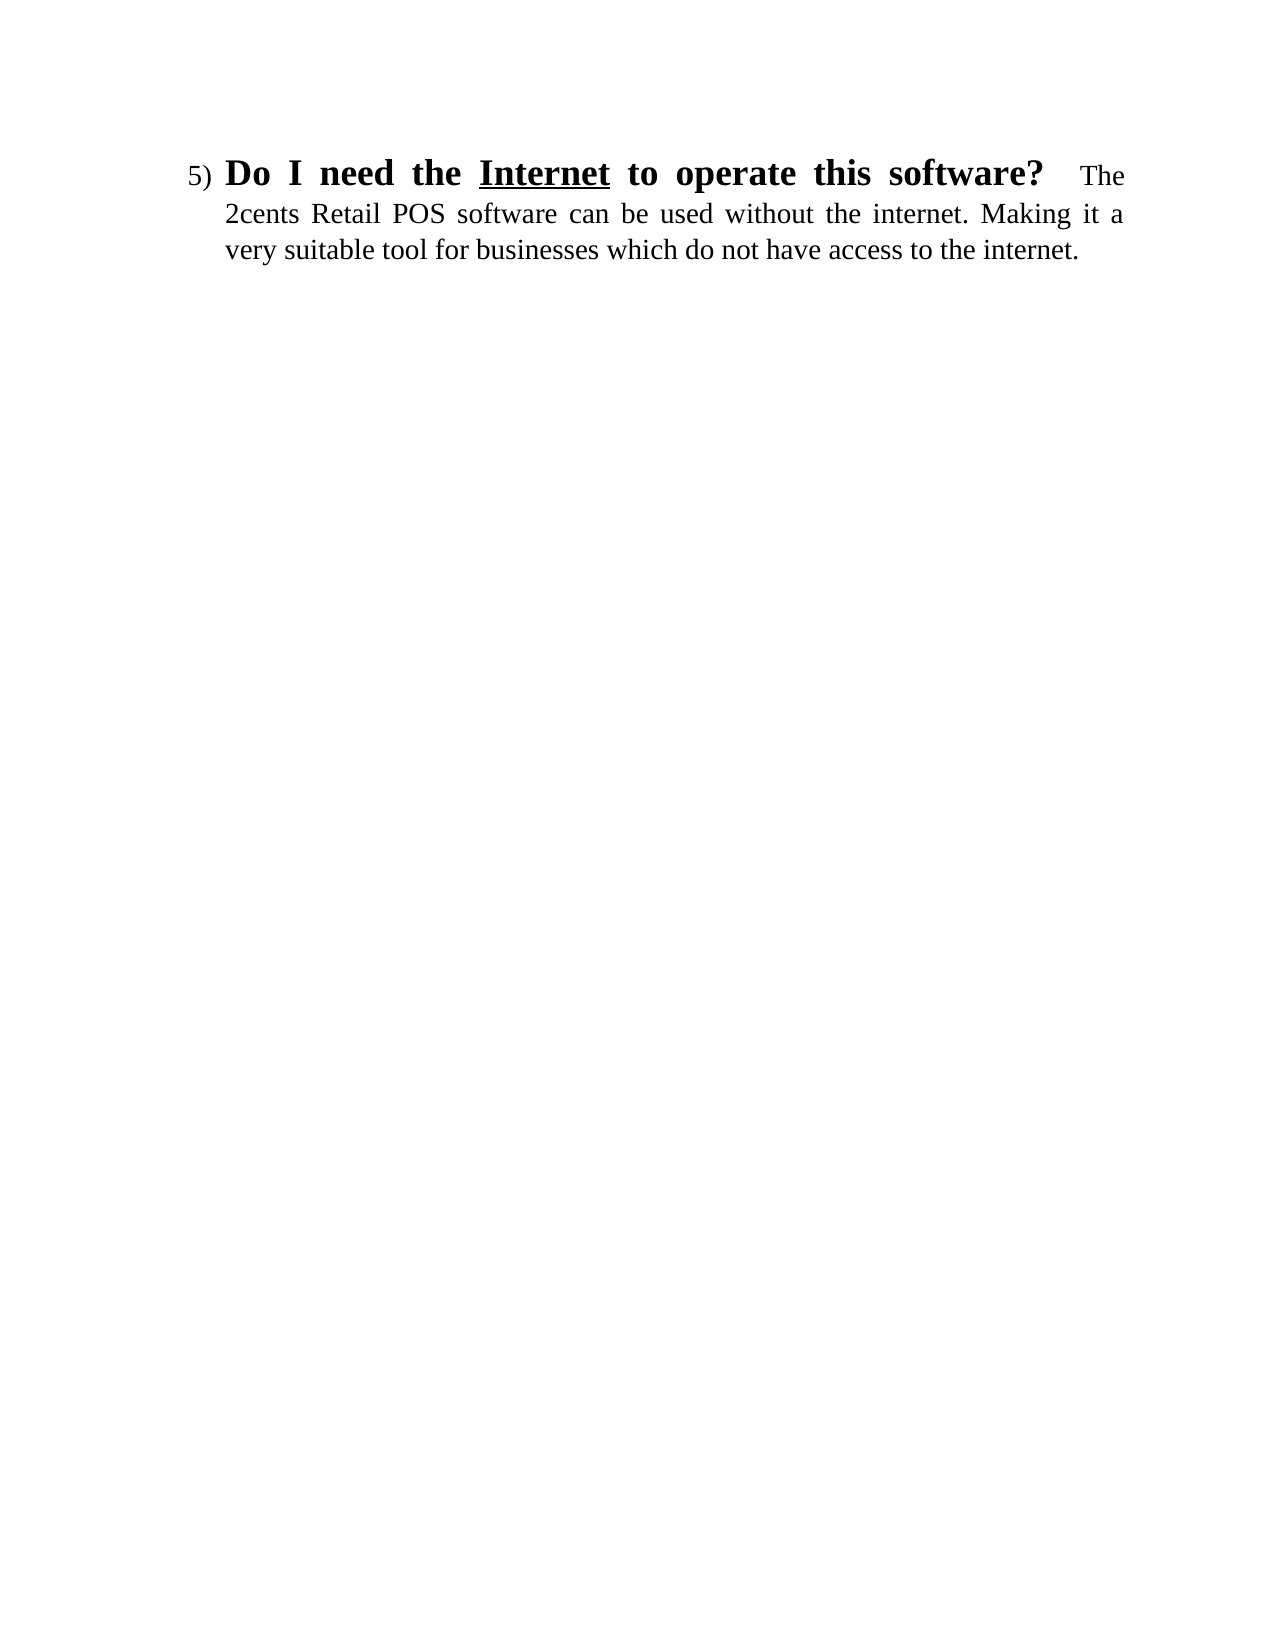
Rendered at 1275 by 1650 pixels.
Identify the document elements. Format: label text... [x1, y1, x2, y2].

list Do I need the Internet to operate this software? The 2cents Retail POS software can be used without the internet. Making it a very suitable tool for businesses which do not have access to the internet. [187, 150, 1125, 265]
